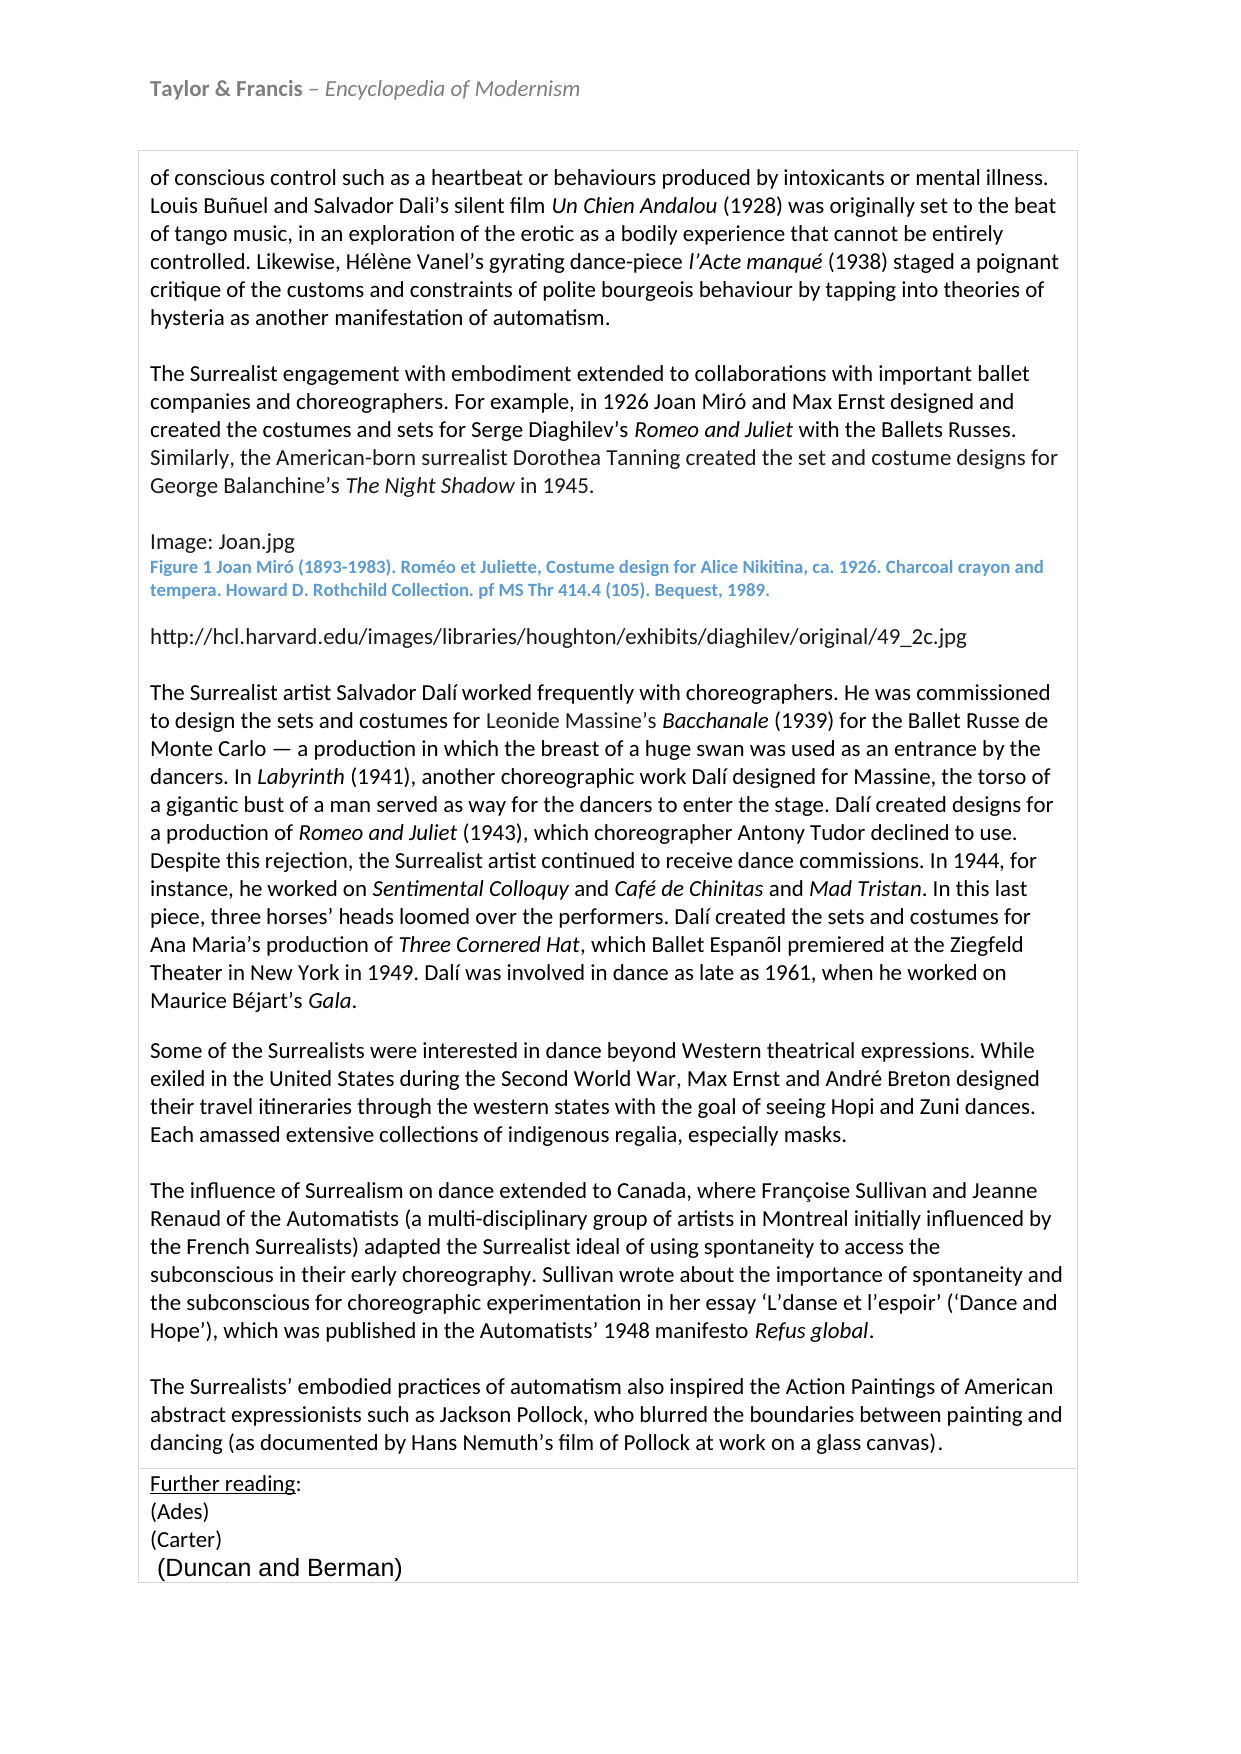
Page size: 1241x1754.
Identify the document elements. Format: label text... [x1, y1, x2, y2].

table_cell Further reading: [139, 1469, 1077, 1582]
